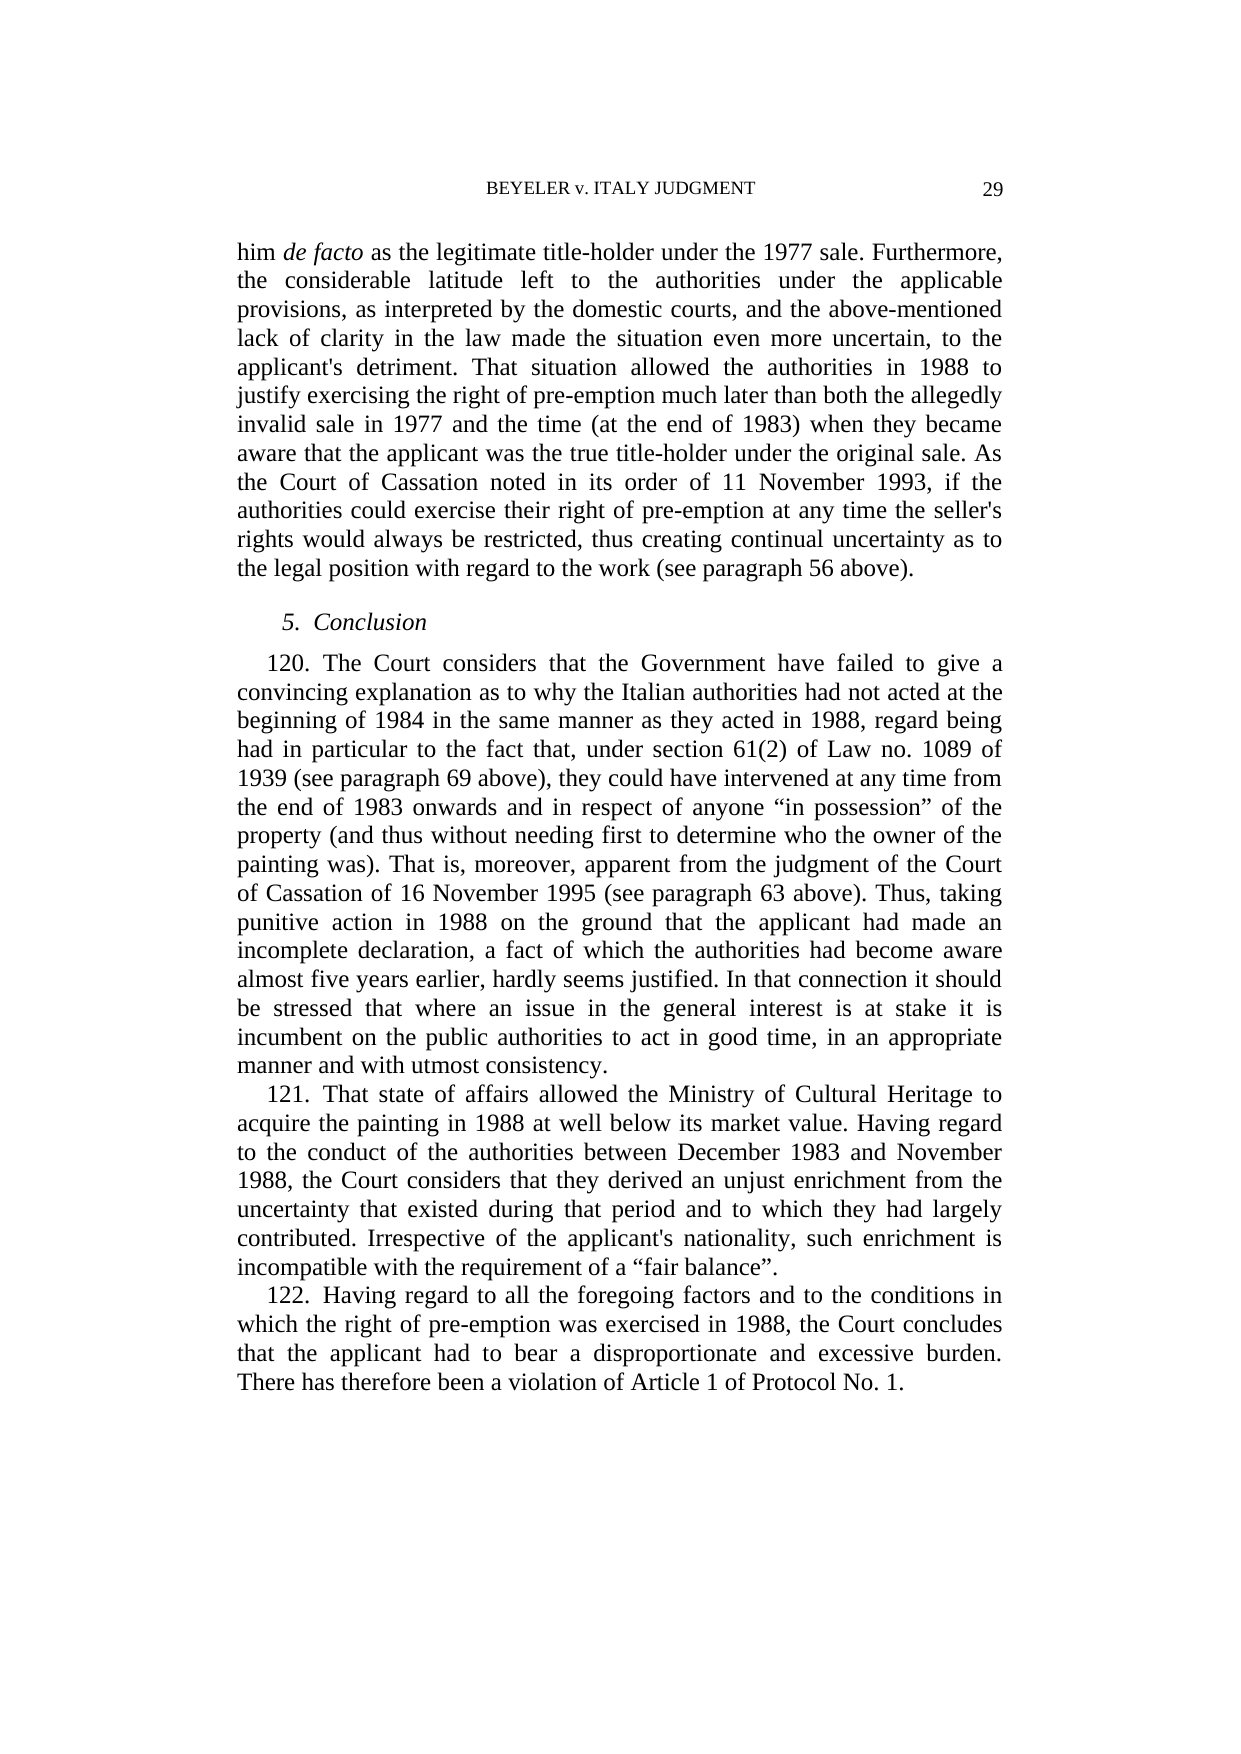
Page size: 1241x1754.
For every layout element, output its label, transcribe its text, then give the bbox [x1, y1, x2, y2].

text 5. Conclusion [282, 607, 1003, 636]
text 120. The Court considers that the Government have failed to give a convincing explanation as to why the Italian authorities had not acted at the beginning of 1984 in the same manner as they acted in 1988, regard being had in particular to the fact that, under section 61(2) of Law no. 1089 of 1939 (see paragraph 69 above), they could have intervened at any time from the end of 1983 onwards and in respect of anyone “in possession” of the property (and thus without needing first to determine who the owner of the painting was). That is, moreover, apparent from the judgment of the Court of Cassation of 16 November 1995 (see paragraph 63 above). Thus, taking punitive action in 1988 on the ground that the applicant had made an incomplete declaration, a fact of which the authorities had become aware almost five years earlier, hardly seems justified. In that connection it should be stressed that where an issue in the general interest is at stake it is incumbent on the public authorities to act in good time, in an appropriate manner and with utmost consistency. [237, 648, 1003, 1079]
text 121. That state of affairs allowed the Ministry of Cultural Heritage to acquire the painting in 1988 at well below its market value. Having regard to the conduct of the authorities between December 1983 and November 1988, the Court considers that they derived an unjust enrichment from the uncertainty that existed during that period and to which they had largely contributed. Irrespective of the applicant's nationality, such enrichment is incompatible with the requirement of a “fair balance”. [237, 1079, 1003, 1281]
text 122. Having regard to all the foregoing factors and to the conditions in which the right of pre-emption was exercised in 1988, the Court concludes that the applicant had to bear a disproportionate and excessive burden. There has therefore been a violation of Article 1 of Protocol No. 1. [237, 1281, 1003, 1396]
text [237, 237, 1003, 582]
